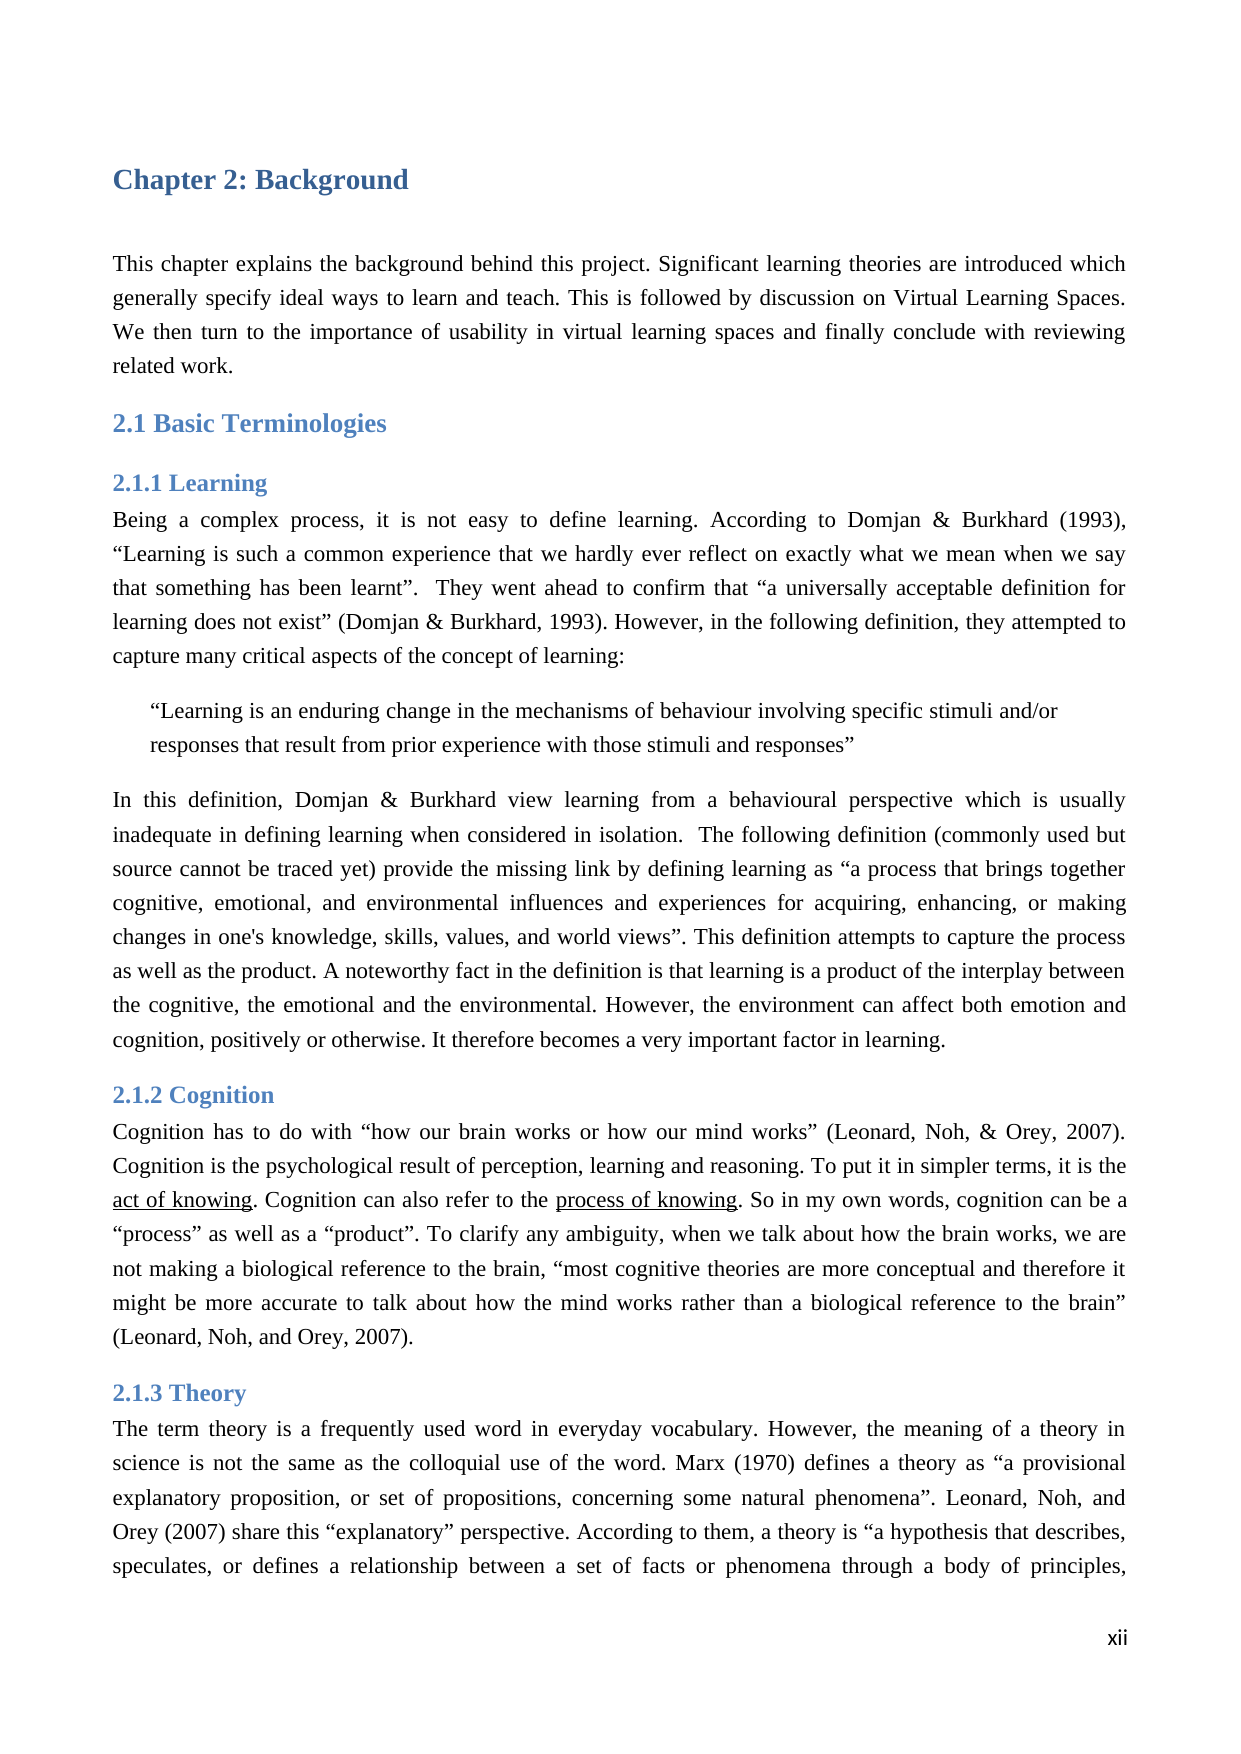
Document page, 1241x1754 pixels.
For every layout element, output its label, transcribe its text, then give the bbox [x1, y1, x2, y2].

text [112, 1415, 1128, 1578]
subtitle 2.1.1 Learning [112, 468, 1128, 497]
subtitle Chapter 2: Background [112, 162, 1128, 239]
subtitle 2.1.2 Cognition [112, 1081, 1128, 1109]
text In this definition, Domjan & Burkhard view learning from a behavioural perspective which is usually inadequate in defining learning when considered in isolation. The following definition (commonly used but source cannot be traced yet) provide the missing link by defining learning as “a process that brings together cognitive, emotional, and environmental influences and experiences for acquiring, enhancing, or making changes in one's knowledge, skills, values, and world views”. This definition attempts to capture the process as well as the product. A noteworthy fact in the definition is that learning is a product of the interplay between the cognitive, the emotional and the environmental. However, the environment can affect both emotion and cognition, positively or otherwise. It therefore becomes a very important factor in learning. [112, 786, 1128, 1052]
subtitle 2.1.3 Theory [112, 1378, 1128, 1407]
text This chapter explains the background behind this project. Significant learning theories are introduced which generally specify ideal ways to learn and teach. This is followed by discussion on Virtual Learning Spaces. We then turn to the importance of usability in virtual learning spaces and finally conclude with reviewing related work. [112, 249, 1128, 378]
subtitle 2.1 Basic Terminologies [112, 407, 1128, 438]
text Being a complex process, it is not easy to define learning. According to Domjan & Burkhard (1993), “Learning is such a common experience that we hardly ever reflect on exactly what we mean when we say that something has been learnt”. They went ahead to confirm that “a universally acceptable definition for learning does not exist” (Domjan & Burkhard, 1993). However, in the following definition, they attempted to capture many critical aspects of the concept of learning: [112, 506, 1128, 669]
text “Learning is an enduring change in the mechanisms of behaviour involving specific stimuli and/or responses that result from prior experience with those stimuli and responses” [150, 697, 1059, 758]
text Cognition has to do with “how our brain works or how our mind works” (Leonard, Noh, & Orey, 2007). Cognition is the psychological result of perception, learning and reasoning. To put it in simpler terms, it is the act of knowing. Cognition can also refer to the process of knowing. So in my own words, cognition can be a “process” as well as a “product”. To clarify any ambiguity, when we talk about how the brain works, we are not making a biological reference to the brain, “most cognitive theories are more conceptual and therefore it might be more accurate to talk about how the mind works rather than a biological reference to the brain” (Leonard, Noh, and Orey, 2007). [112, 1118, 1128, 1349]
